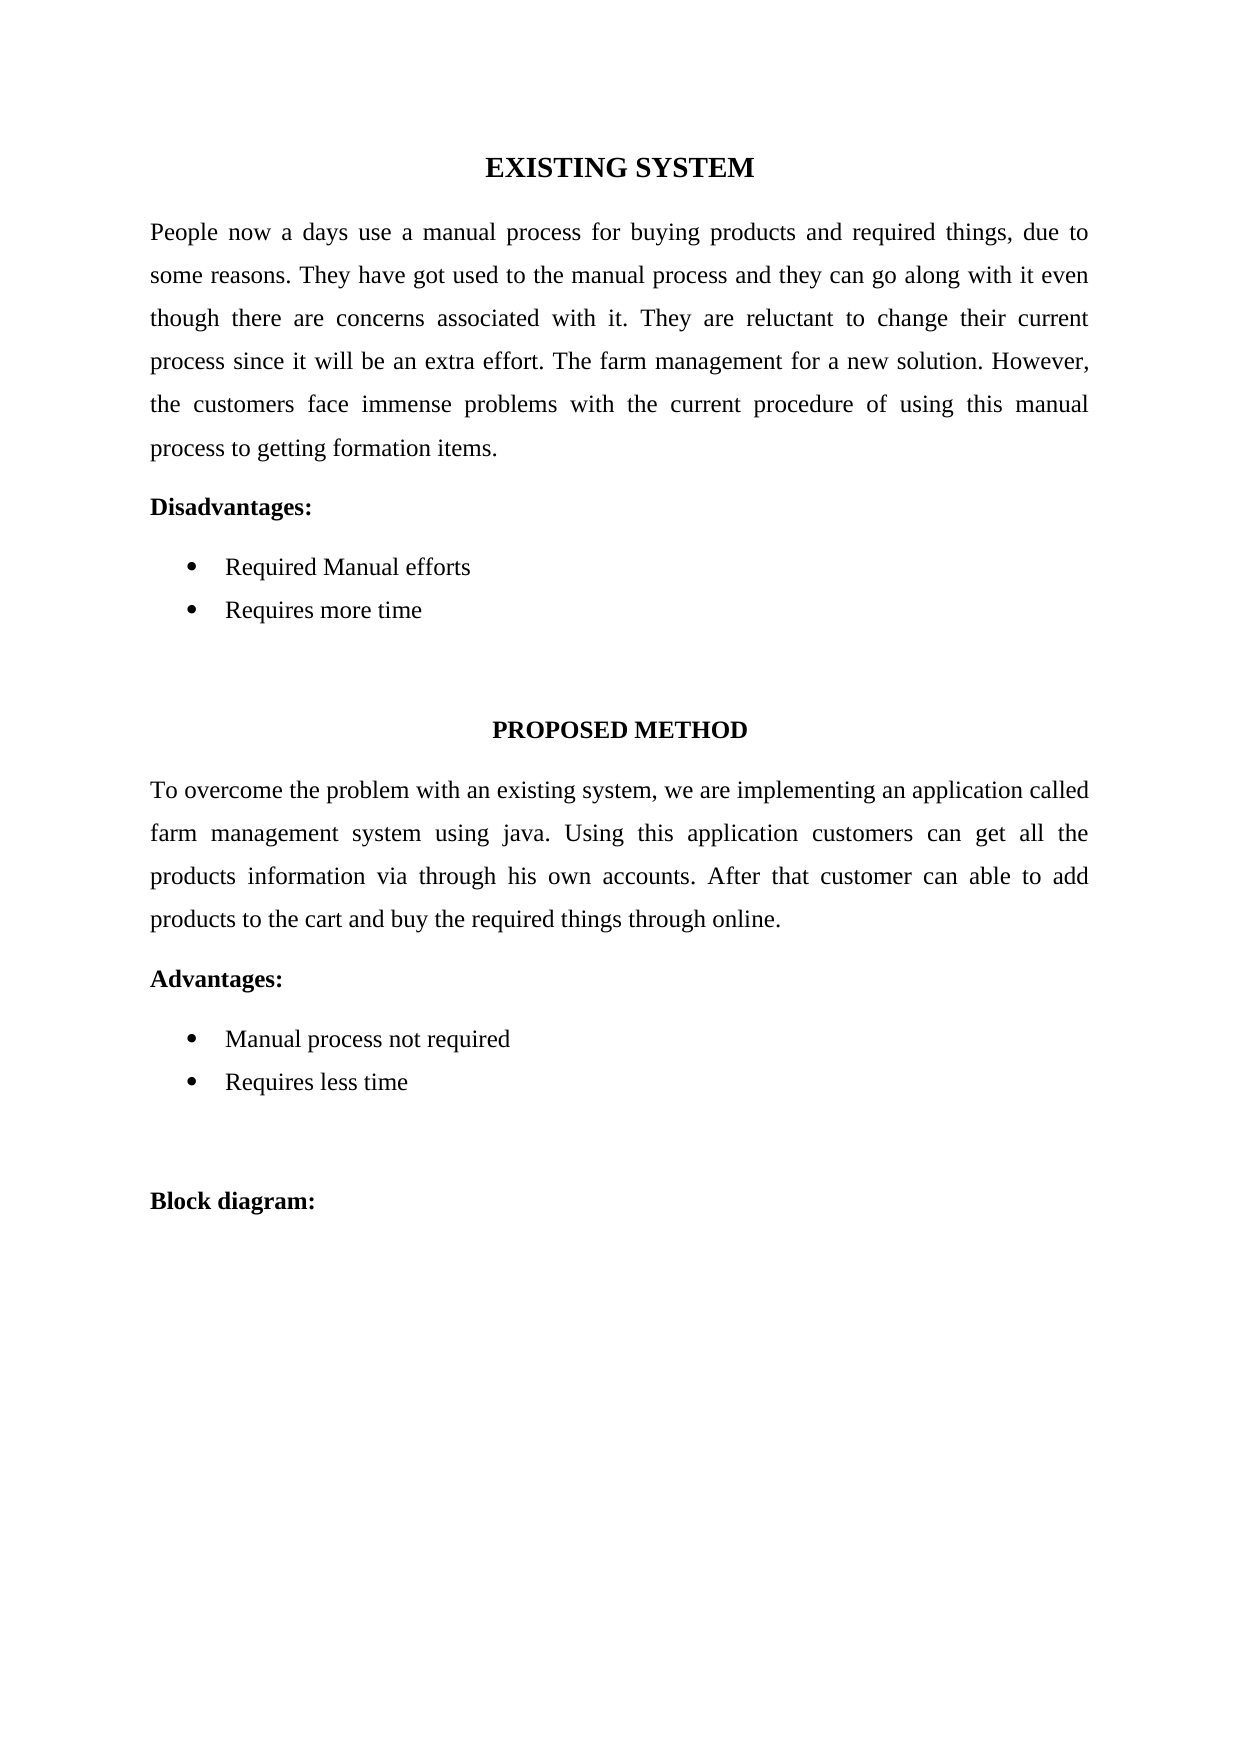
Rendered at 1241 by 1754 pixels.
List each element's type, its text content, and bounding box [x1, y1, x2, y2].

text EXISTING SYSTEM [150, 150, 1090, 183]
list Requires more time [187, 595, 1090, 624]
text PROPOSED METHOD [150, 715, 1090, 744]
text Advantages: [150, 964, 1090, 993]
text People now a days use a manual process for buying products and required things, due to some reasons. They have got used to the manual process and they can go along with it even though there are concerns associated with it. They are reluctant to change their current process since it will be an extra effort. The farm management for a new solution. However, the customers face immense problems with the current procedure of using this manual process to getting formation items. [150, 217, 1090, 461]
text Disadvantages: [150, 492, 1090, 521]
list Manual process not required [187, 1024, 1090, 1052]
list Required Manual efforts [187, 552, 1090, 581]
text Block diagram: [150, 1186, 1090, 1215]
text To overcome the problem with an existing system, we are implementing an application called farm management system using java. Using this application customers can get all the products information via through his own accounts. After that customer can able to add products to the cart and buy the required things through online. [150, 775, 1090, 933]
list Requires less time [187, 1067, 1090, 1096]
